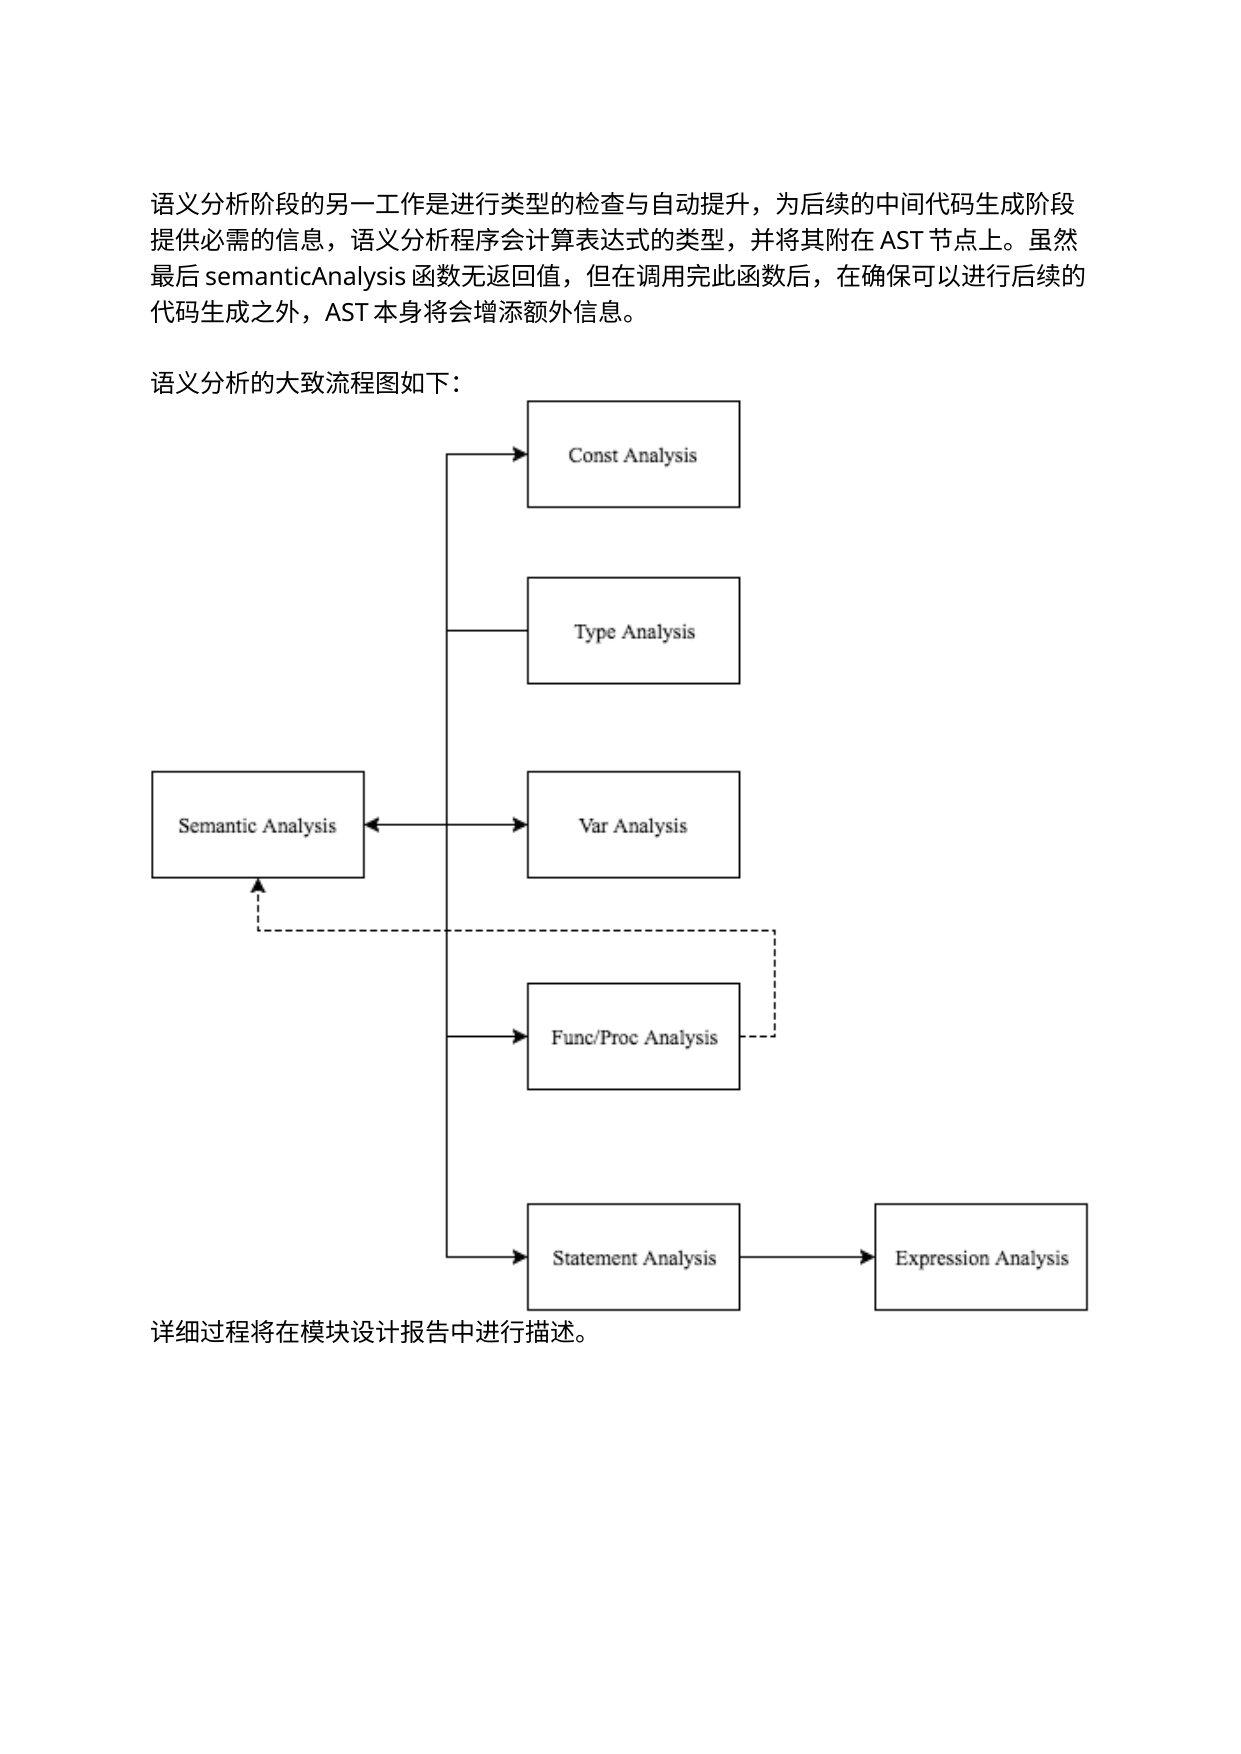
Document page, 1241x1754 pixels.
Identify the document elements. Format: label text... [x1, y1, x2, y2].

text 语义分析的大致流程图如下： [150, 363, 1090, 399]
picture [150, 399, 1090, 1313]
text 详细过程将在模块设计报告中进行描述。 [150, 1313, 1090, 1349]
text 语义分析阶段的另一工作是进行类型的检查与自动提升，为后续的中间代码生成阶段提供必需的信息，语义分析程序会计算表达式的类型，并将其附在AST节点上。虽然最后semanticAnalysis函数无返回值，但在调用完此函数后，在确保可以进行后续的代码生成之外，AST本身将会增添额外信息。 [150, 184, 1090, 329]
